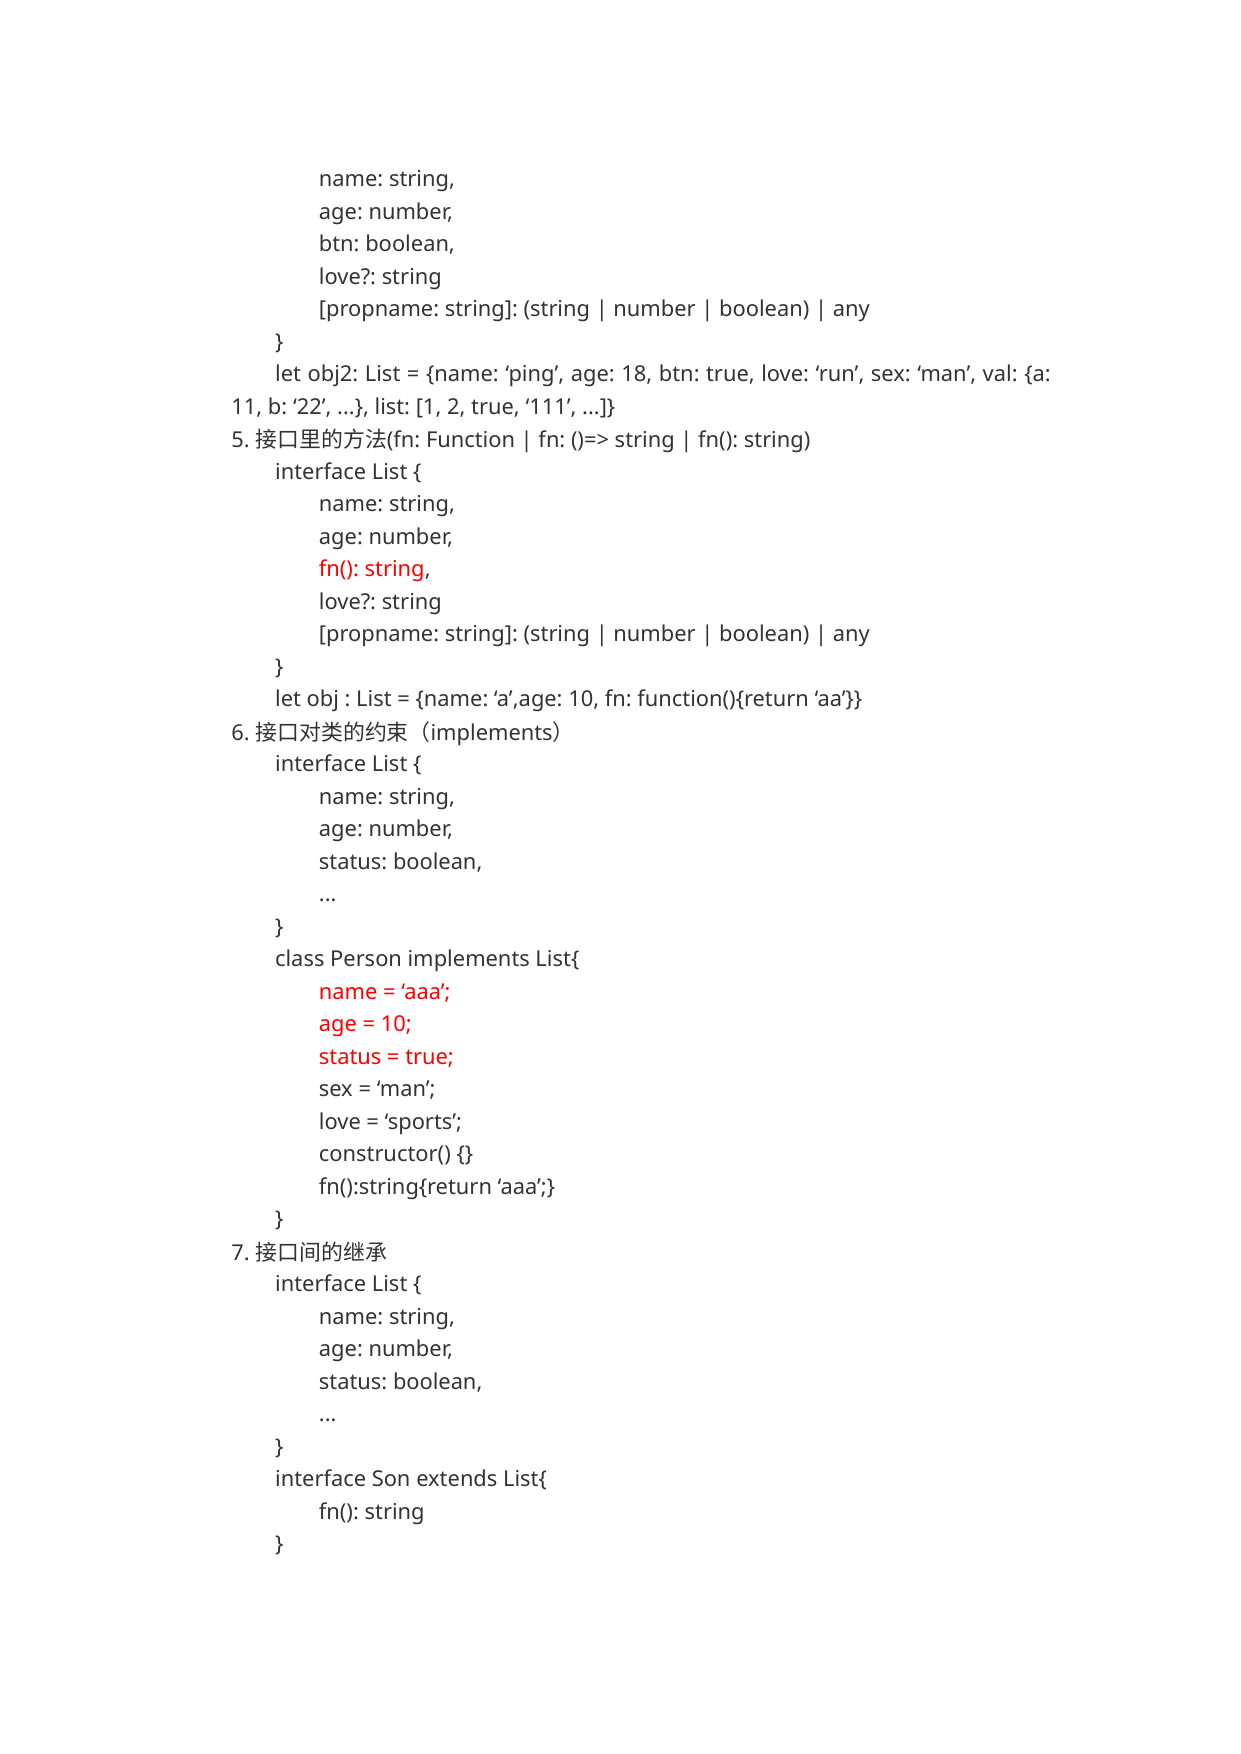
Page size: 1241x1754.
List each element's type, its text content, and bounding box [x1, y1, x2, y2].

text [propname: string]: (string | number | boolean) | any [275, 292, 1053, 324]
list 接口间的继承 [187, 1234, 1053, 1267]
list 接口对类的约束（implements） [187, 714, 1053, 747]
text let obj2: List = {name: ‘ping’, age: 18, btn: true, love: ‘run’, sex: ‘man’, val: {a: 11, b: ‘22’, ...}, list: [1, 2, true, ‘111’, ...]} [231, 357, 1053, 422]
text status: boolean, [275, 1364, 1053, 1397]
text name: string, [275, 1299, 1053, 1332]
text btn: boolean, [275, 227, 1053, 259]
text name: string, [275, 779, 1053, 812]
text } [231, 1202, 1053, 1234]
text } [231, 324, 1053, 357]
text interface List { [231, 747, 1053, 779]
text let obj : List = {name: ‘a’,age: 10, fn: function(){return ‘aa’}} [231, 682, 1053, 714]
text fn(): string, [275, 552, 1053, 584]
text interface Son extends List{ [231, 1462, 1053, 1494]
text age: number, [275, 1332, 1053, 1364]
text age: number, [275, 812, 1053, 844]
text love = ‘sports’; [275, 1104, 1053, 1137]
text age: number, [275, 519, 1053, 552]
text name: string, [275, 487, 1053, 519]
text ... [275, 1397, 1053, 1429]
text interface List { [231, 454, 1053, 487]
text fn():string{return ‘aaa’;} [275, 1169, 1053, 1202]
text } [231, 1527, 1053, 1559]
text constructor() {} [275, 1137, 1053, 1169]
text class Person implements List{ [231, 942, 1053, 974]
text ... [275, 877, 1053, 909]
text age = 10; [275, 1007, 1053, 1039]
text [propname: string]: (string | number | boolean) | any [275, 617, 1053, 649]
text } [231, 1429, 1053, 1462]
text name = ‘aaa’; [275, 974, 1053, 1007]
text love?: string [275, 584, 1053, 617]
text name: string, [275, 162, 1053, 194]
list 接口里的方法(fn: Function | fn: ()=> string | fn(): string) [387, 422, 1053, 454]
text fn(): string [275, 1494, 1053, 1527]
text } [231, 649, 1053, 682]
text age: number, [275, 194, 1053, 227]
text status = true; [275, 1039, 1053, 1072]
text love?: string [275, 259, 1053, 292]
text } [231, 909, 1053, 942]
text sex = ‘man’; [275, 1072, 1053, 1104]
text status: boolean, [275, 844, 1053, 877]
text interface List { [231, 1267, 1053, 1299]
